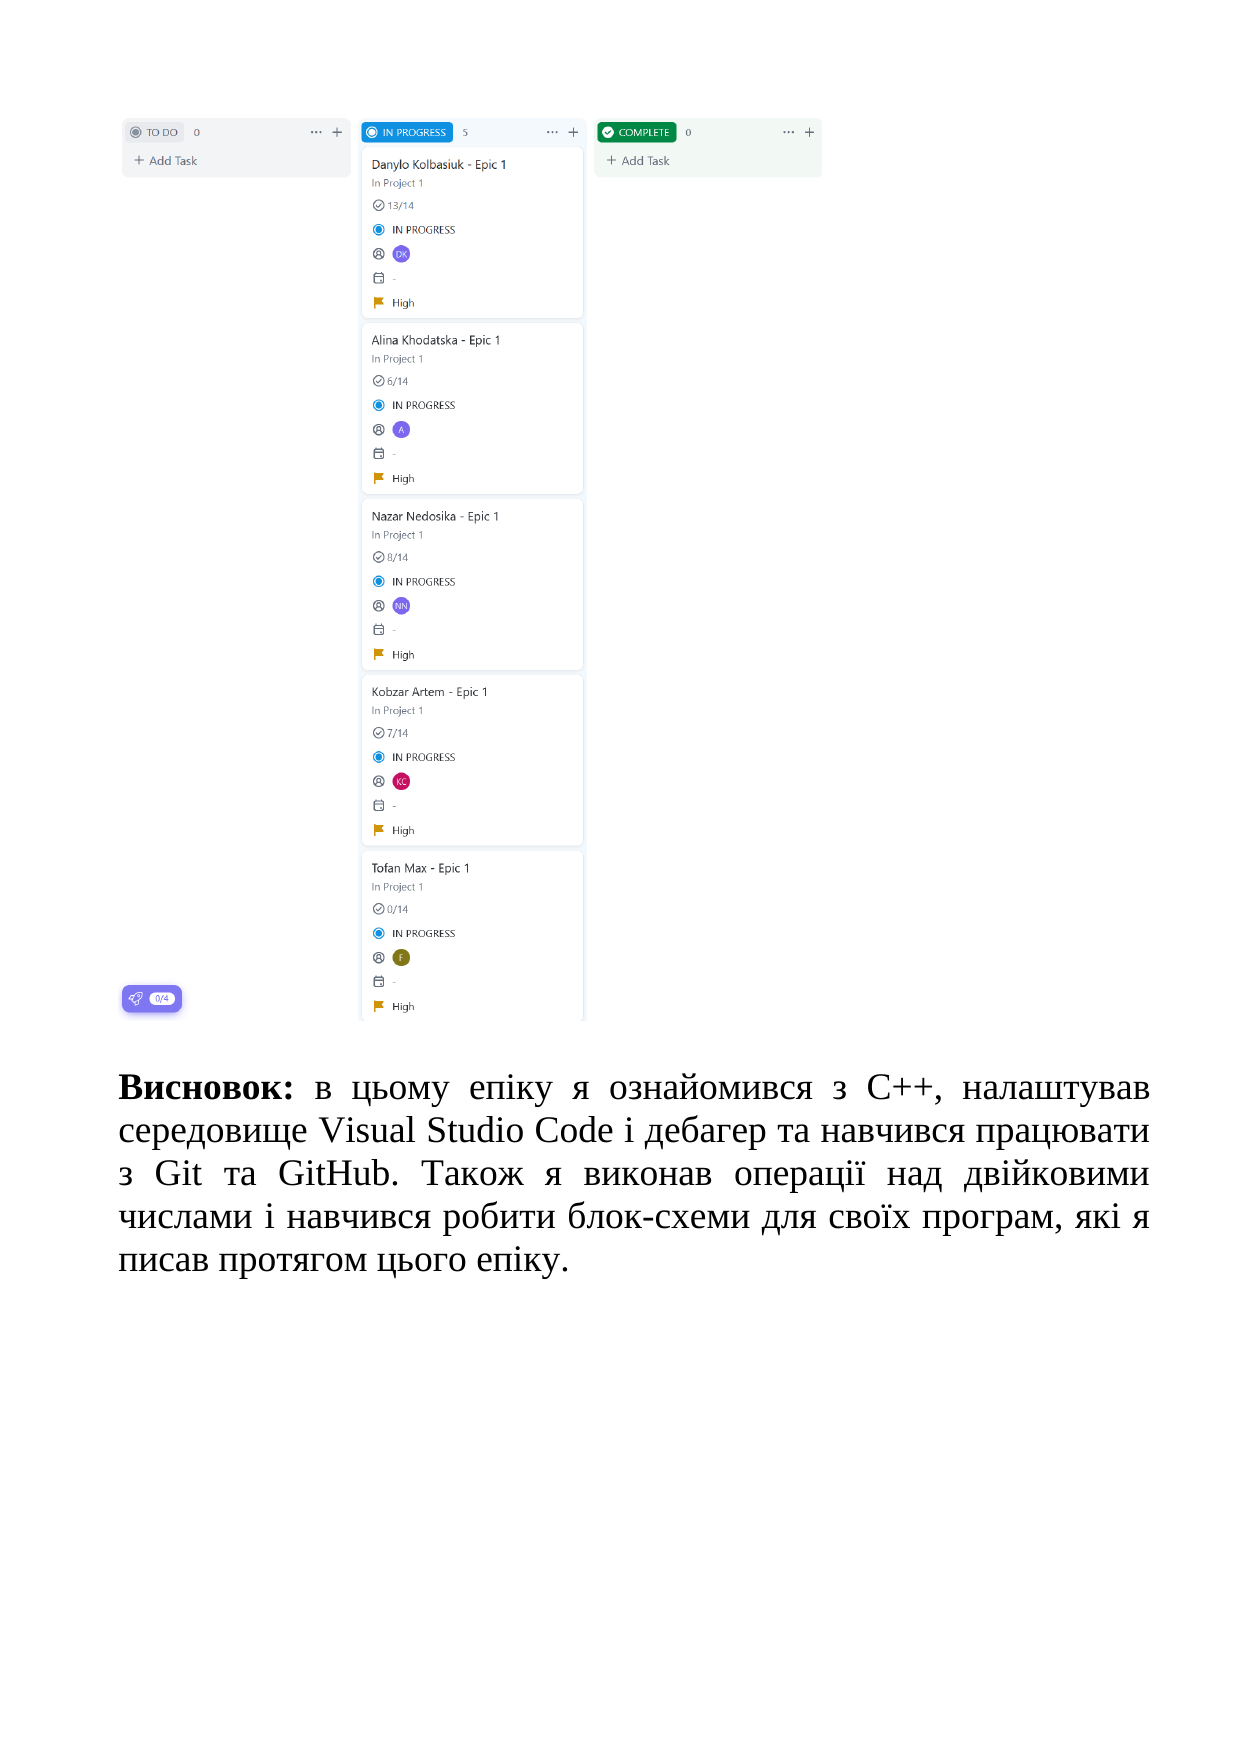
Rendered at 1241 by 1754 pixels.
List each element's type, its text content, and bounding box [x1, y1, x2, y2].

picture [118, 118, 822, 1021]
text Висновок: в цьому епіку я ознайомився з C++, налаштував середовище Visual Studio Code і дебагер та навчився працювати з Git та GitHub. Також я виконав операції над двійковими числами і навчився робити блок-схеми для своїх програм, які я писав протягом цього епіку. [118, 1064, 1152, 1280]
